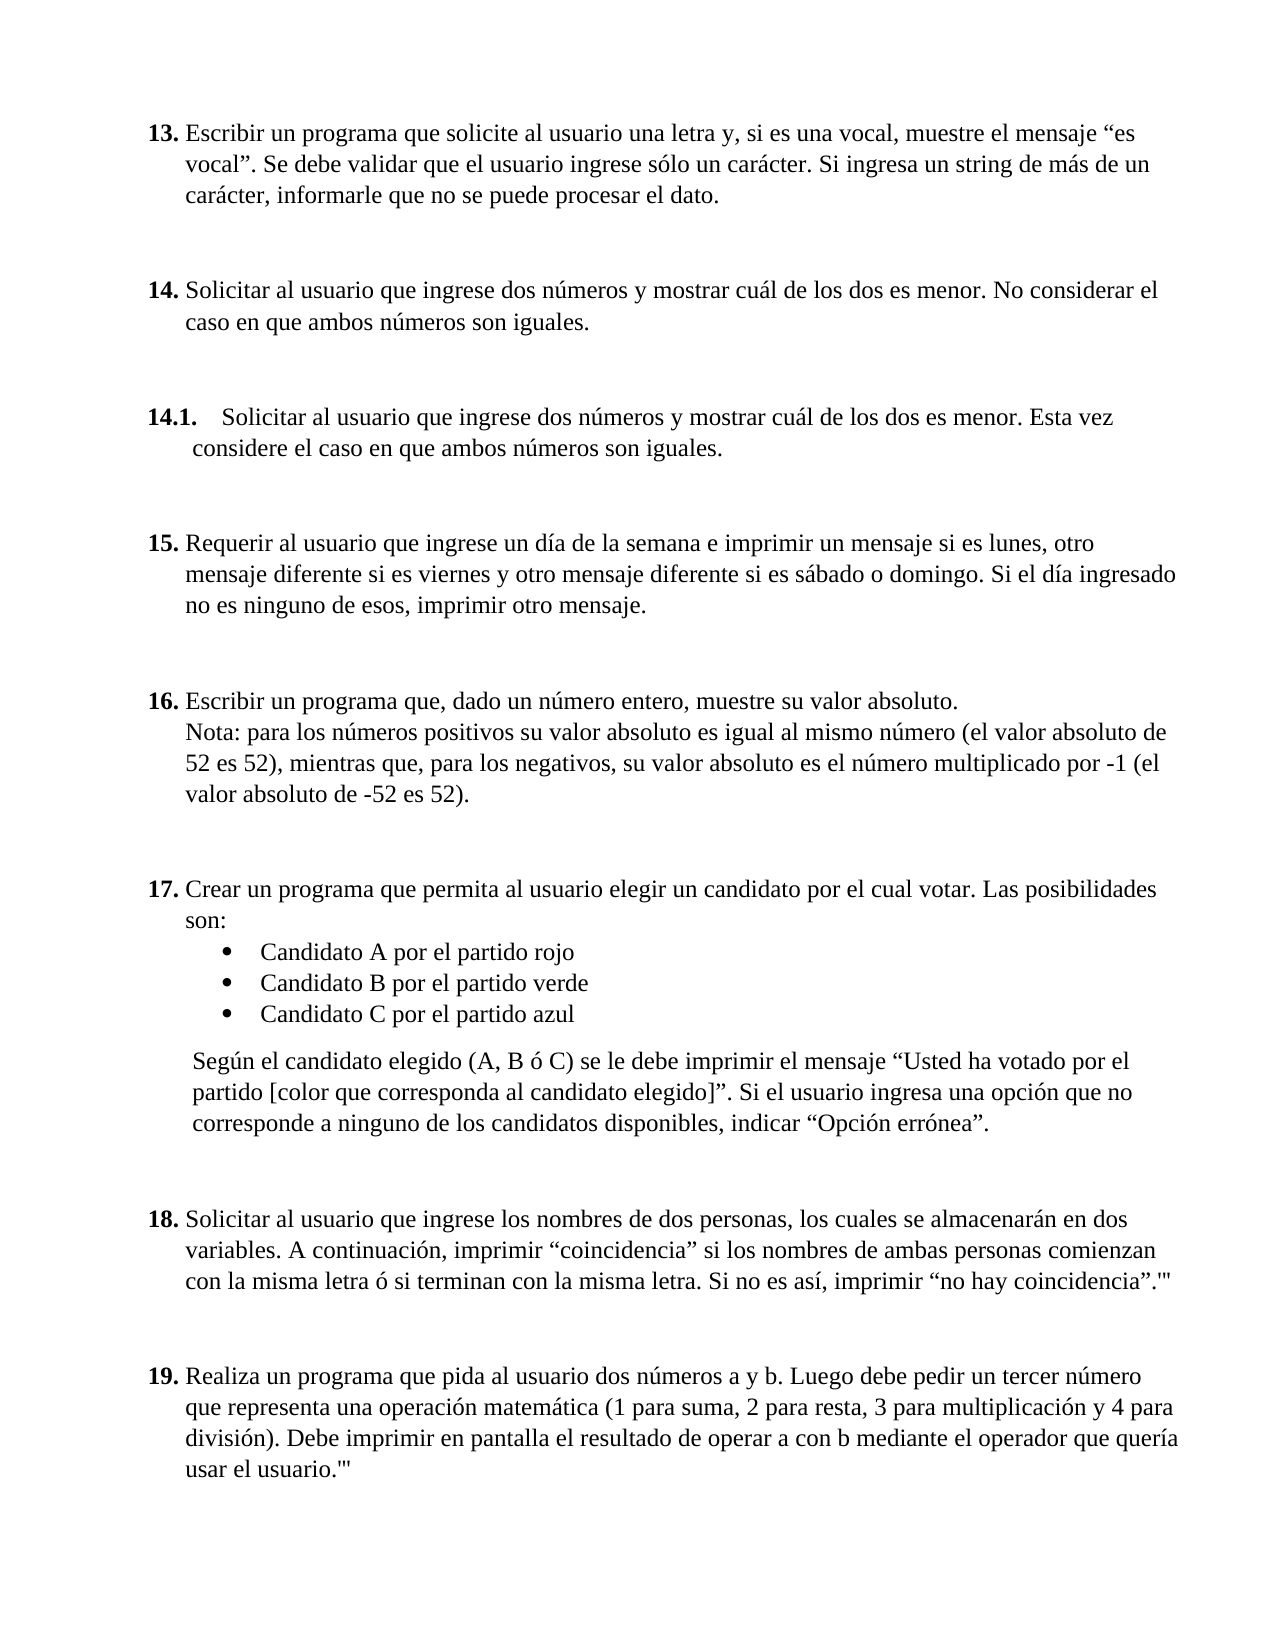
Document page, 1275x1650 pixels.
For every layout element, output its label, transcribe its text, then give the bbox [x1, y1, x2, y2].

list Solicitar al usuario que ingrese dos números y mostrar cuál de los dos es menor. Esta vez considere el caso en que ambos números son iguales. [147, 402, 1181, 462]
list Requerir al usuario que ingrese un día de la semana e imprimir un mensaje si es lunes, otro mensaje diferente si es viernes y otro mensaje diferente si es sábado o domingo. Si el día ingresado no es ninguno de esos, imprimir otro mensaje. [148, 528, 1181, 619]
list Escribir un programa que, dado un número entero, muestre su valor absoluto. [148, 686, 1181, 715]
list Candidato B por el partido verde [223, 968, 1181, 996]
list Solicitar al usuario que ingrese los nombres de dos personas, los cuales se almacenarán en dos variables. A continuación, imprimir “coincidencia” si los nombres de ambas personas comienzan con la misma letra ó si terminan con la misma letra. Si no es así, imprimir “no hay coincidencia”.''' [148, 1204, 1181, 1295]
list Candidato A por el partido rojo [223, 937, 1181, 965]
text Según el candidato elegido (A, B ó C) se le debe imprimir el mensaje “Usted ha votado por el partido [color que corresponda al candidato elegido]”. Si el usuario ingresa una opción que no corresponde a ninguno de los candidatos disponibles, indicar “Opción errónea”. [192, 1046, 1181, 1137]
list Realiza un programa que pida al usuario dos números a y b. Luego debe pedir un tercer número que representa una operación matemática (1 para suma, 2 para resta, 3 para multiplicación y 4 para división). Debe imprimir en pantalla el resultado de operar a con b mediante el operador que quería usar el usuario.''' [148, 1361, 1181, 1483]
list Solicitar al usuario que ingrese dos números y mostrar cuál de los dos es menor. No considerar el caso en que ambos números son iguales. [148, 276, 1181, 335]
list Escribir un programa que solicite al usuario una letra y, si es una vocal, muestre el mensaje “es vocal”. Se debe validar que el usuario ingrese sólo un carácter. Si ingresa un string de más de un carácter, informarle que no se puede procesar el dato. [148, 118, 1181, 209]
list Candidato C por el partido azul [223, 999, 1181, 1027]
list Nota: para los números positivos su valor absoluto es igual al mismo número (el valor absoluto de 52 es 52), mientras que, para los negativos, su valor absoluto es el número multiplicado por -1 (el valor absoluto de -52 es 52). [185, 717, 1181, 808]
list Crear un programa que permita al usuario elegir un candidato por el cual votar. Las posibilidades son: [148, 874, 1181, 934]
